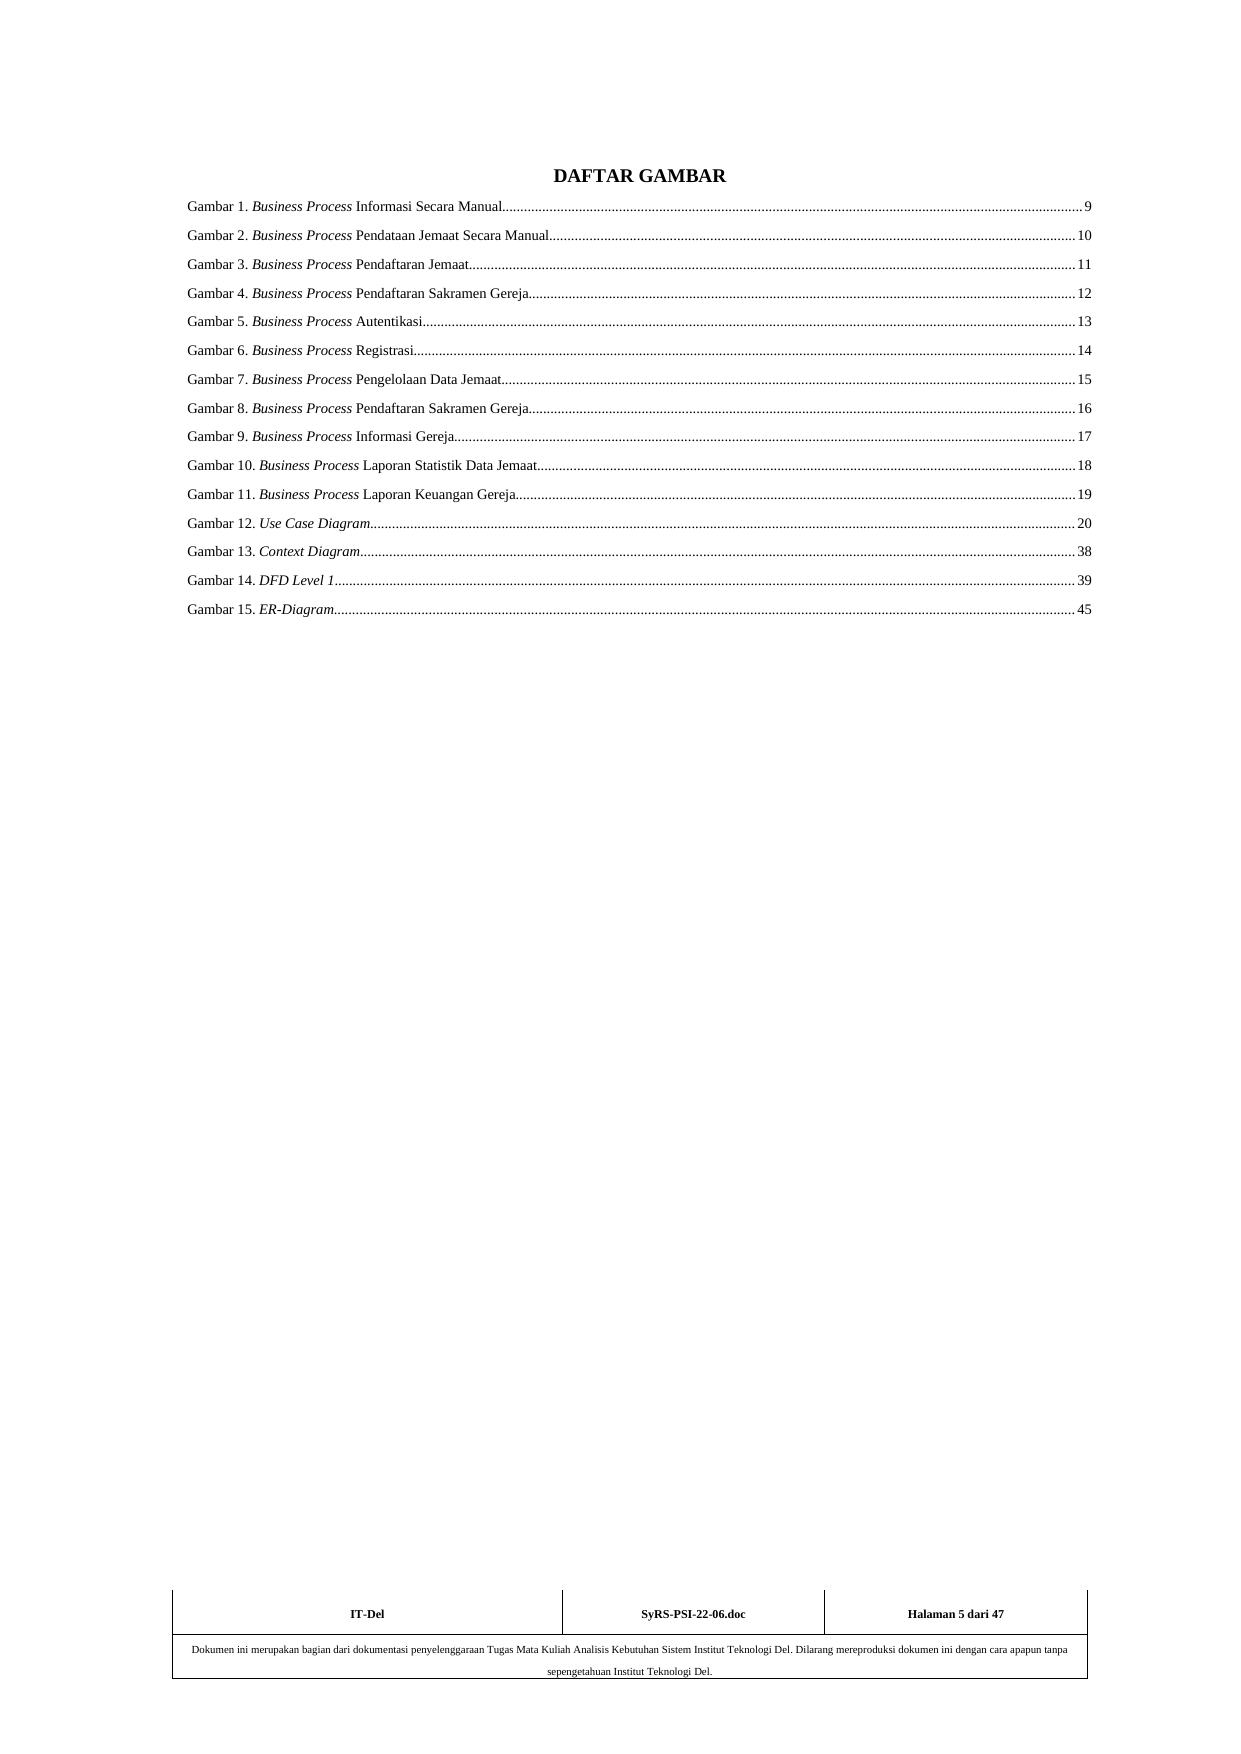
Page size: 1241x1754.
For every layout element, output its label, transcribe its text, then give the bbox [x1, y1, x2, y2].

text Gambar 12. Use Case Diagram 20 [187, 502, 1092, 531]
text Gambar 4. Business Process Pendaftaran Sakramen Gereja 12 [187, 272, 1092, 301]
text Gambar 6. Business Process Registrasi 14 [187, 330, 1092, 359]
text Gambar 15. ER-Diagram 45 [187, 589, 1092, 617]
text Gambar 8. Business Process Pendaftaran Sakramen Gereja 16 [187, 387, 1092, 416]
text Gambar 3. Business Process Pendaftaran Jemaat 11 [187, 244, 1092, 272]
text Gambar 9. Business Process Informasi Gereja 17 [187, 416, 1092, 445]
text Gambar 13. Context Diagram 38 [187, 531, 1092, 560]
text Gambar 2. Business Process Pendataan Jemaat Secara Manual 10 [187, 215, 1092, 244]
text Gambar 10. Business Process Laporan Statistik Data Jemaat 18 [187, 445, 1092, 474]
text DAFTAR GAMBAR [187, 148, 1092, 186]
text Gambar 7. Business Process Pengelolaan Data Jemaat 15 [187, 359, 1092, 387]
text Gambar 5. Business Process Autentikasi 13 [187, 301, 1092, 330]
text Gambar 14. DFD Level 1 39 [187, 560, 1092, 589]
text Gambar 11. Business Process Laporan Keuangan Gereja 19 [187, 474, 1092, 502]
text Gambar 1. Business Process Informasi Secara Manual 9 [187, 186, 1092, 215]
